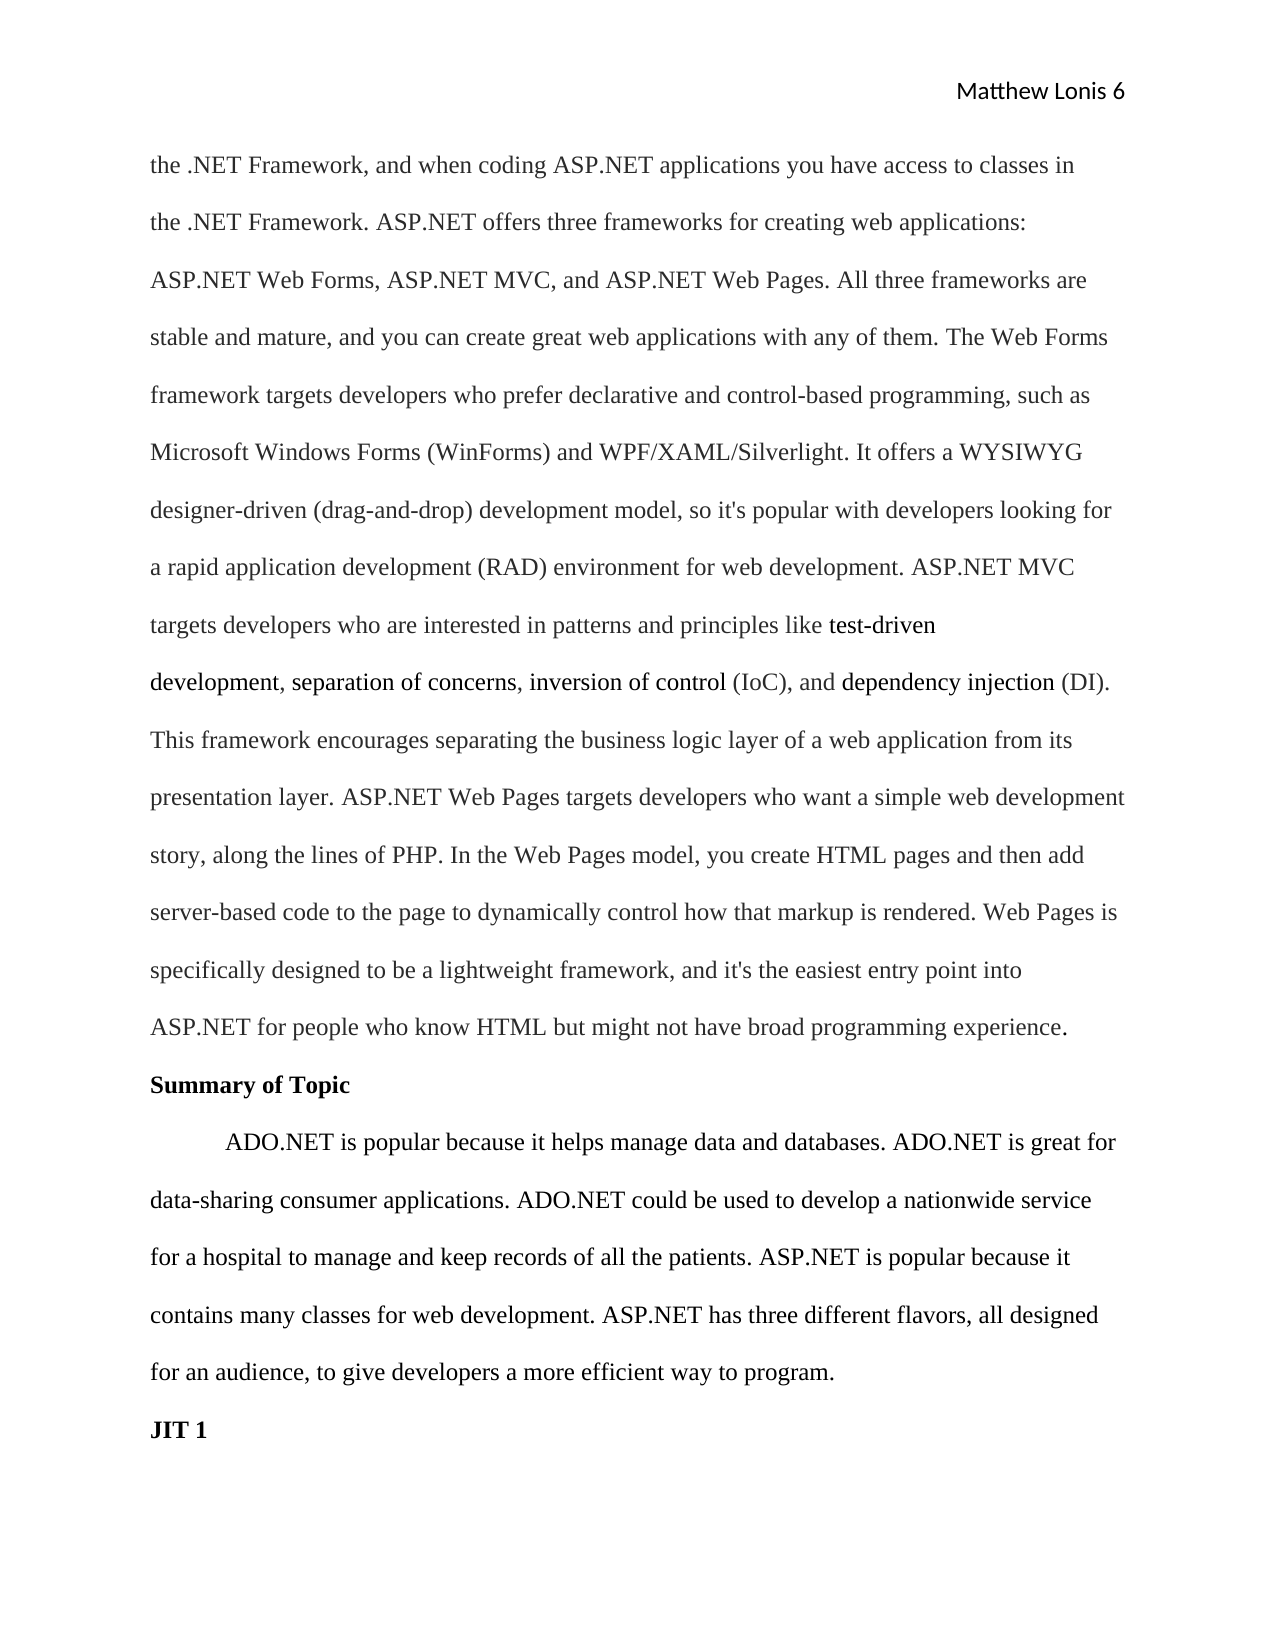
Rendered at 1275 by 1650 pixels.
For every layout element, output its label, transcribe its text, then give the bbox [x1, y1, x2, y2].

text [150, 150, 1125, 1041]
text Summary of Topic [150, 1070, 1125, 1099]
text JIT 1 [150, 1415, 1125, 1444]
text ADO.NET is popular because it helps manage data and databases. ADO.NET is great for data-sharing consumer applications. ADO.NET could be used to develop a nationwide service for a hospital to manage and keep records of all the patients. ASP.NET is popular because it contains many classes for web development. ASP.NET has three different flavors, all designed for an audience, to give developers a more efficient way to program. [150, 1127, 1125, 1386]
